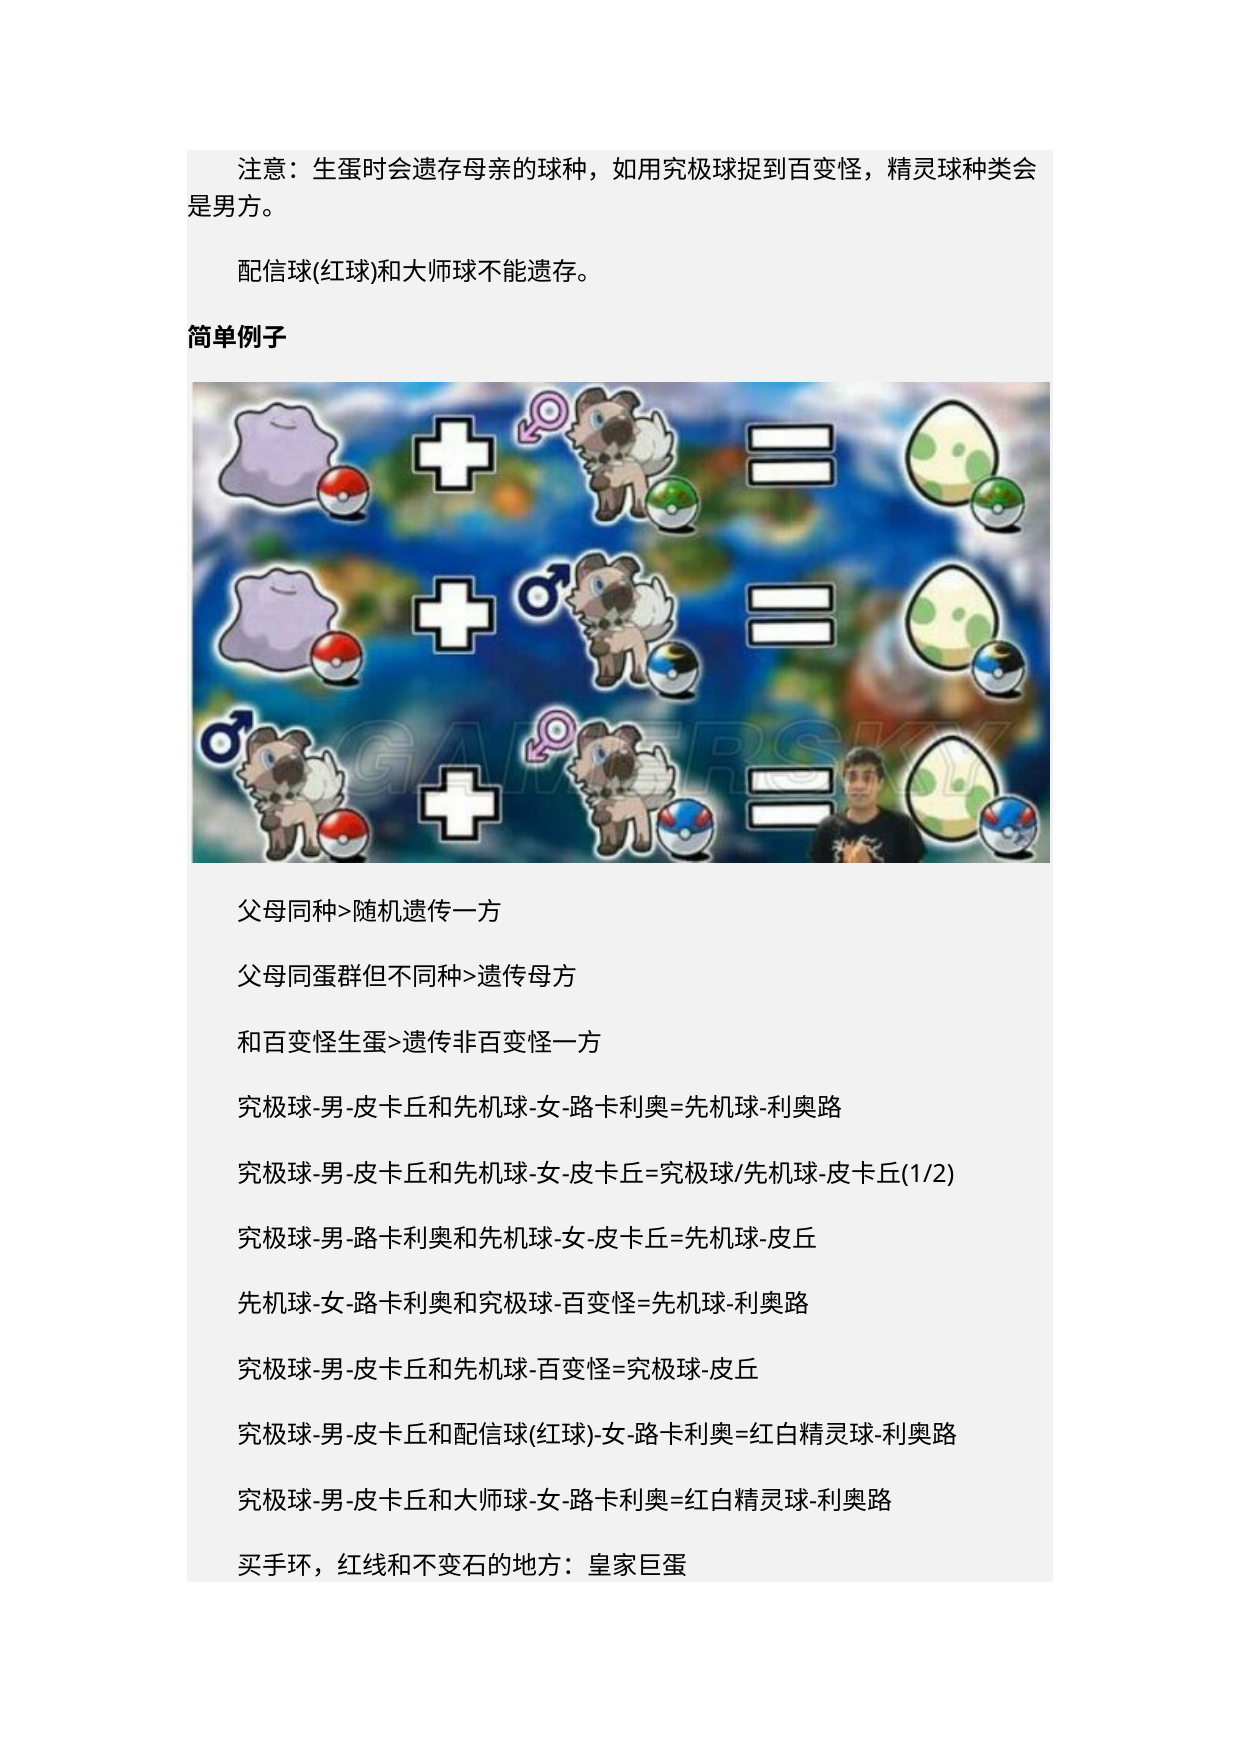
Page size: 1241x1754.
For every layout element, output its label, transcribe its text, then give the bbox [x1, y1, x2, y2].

text 究极球-男-皮卡丘和大师球-女-路卡利奥=红白精灵球-利奥路 [187, 1480, 1053, 1516]
picture [190, 382, 1050, 863]
text 究极球-男-皮卡丘和先机球-女-路卡利奥=先机球-利奥路 [187, 1088, 1053, 1124]
text 简单例子 [187, 317, 1053, 353]
text 究极球-男-路卡利奥和先机球-女-皮卡丘=先机球-皮丘 [187, 1218, 1053, 1255]
text 配信球(红球)和大师球不能遗存。 [187, 252, 1053, 288]
text 究极球-男-皮卡丘和先机球-百变怪=究极球-皮丘 [187, 1349, 1053, 1386]
text 究极球-男-皮卡丘和先机球-女-皮卡丘=究极球/先机球-皮卡丘(1/2) [187, 1153, 1053, 1189]
text 买手环，红线和不变石的地方：皇家巨蛋 [187, 1546, 1053, 1582]
text 究极球-男-皮卡丘和配信球(红球)-女-路卡利奥=红白精灵球-利奥路 [187, 1415, 1053, 1451]
text 先机球-女-路卡利奥和究极球-百变怪=先机球-利奥路 [187, 1284, 1053, 1320]
text 父母同种>随机遗传一方 [187, 891, 1053, 928]
text 和百变怪生蛋>遗传非百变怪一方 [187, 1022, 1053, 1058]
text 父母同蛋群但不同种>遗传母方 [187, 957, 1053, 993]
text 注意：生蛋时会遗存母亲的球种，如用究极球捉到百变怪，精灵球种类会是男方。 [187, 150, 1053, 222]
